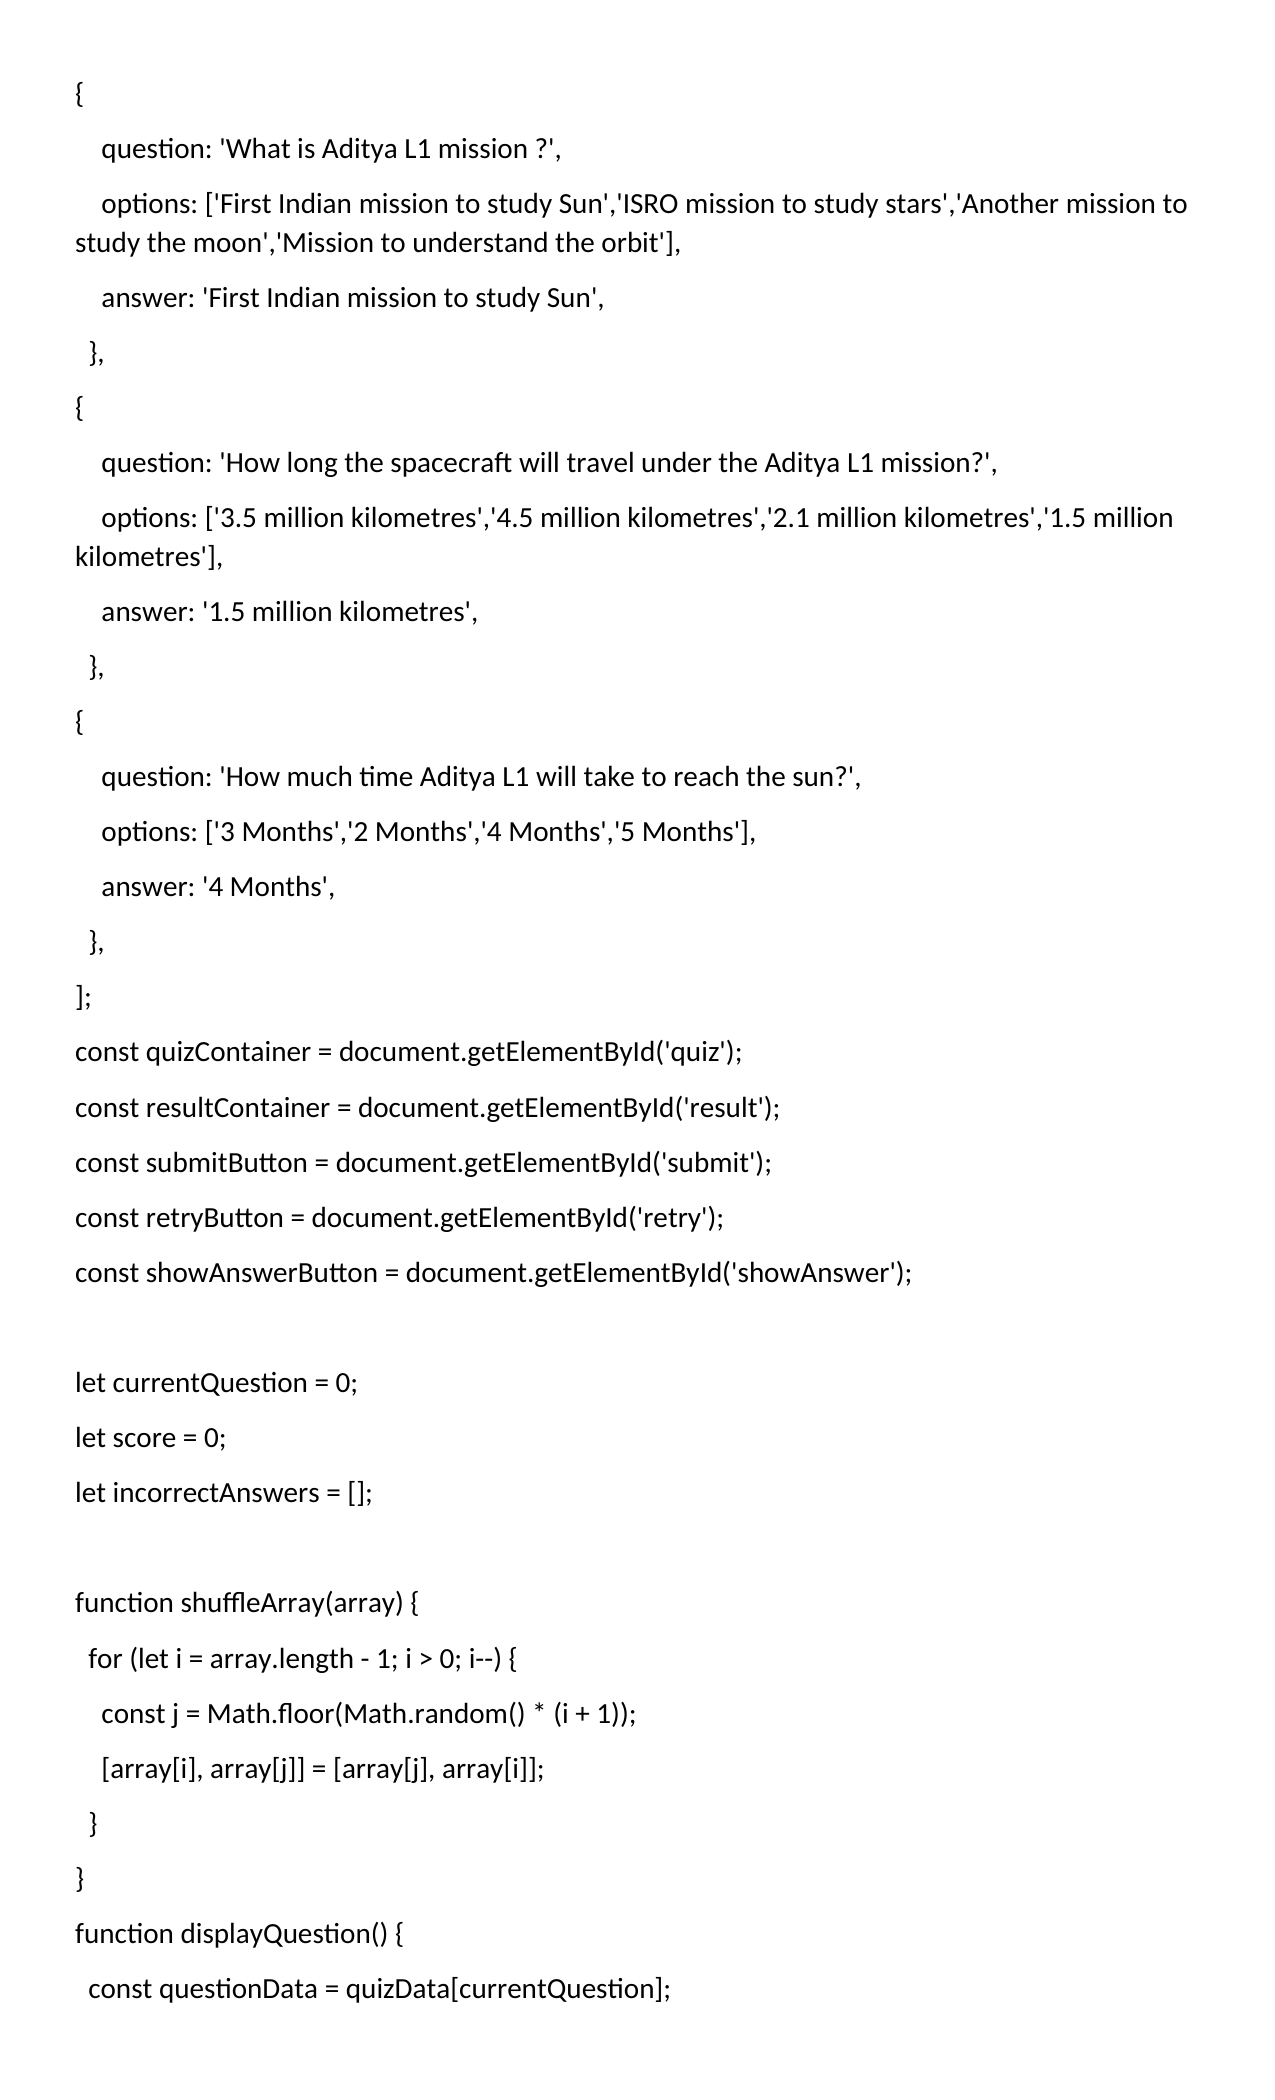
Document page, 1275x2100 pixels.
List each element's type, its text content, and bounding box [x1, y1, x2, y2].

text { [75, 389, 1200, 424]
text }, [75, 334, 1200, 369]
text answer: '4 Months', [75, 868, 1200, 904]
text const quizContainer = document.getElementById('quiz'); [75, 1033, 1200, 1069]
text } [75, 1805, 1200, 1841]
text const resultContainer = document.getElementById('result'); [75, 1089, 1200, 1124]
text question: 'What is Aditya L1 mission ?', [75, 130, 1200, 166]
text [array[i], array[j]] = [array[j], array[i]]; [75, 1750, 1200, 1786]
text options: ['3.5 million kilometres','4.5 million kilometres','2.1 million kilometres','1.5 million kilometres'], [75, 499, 1200, 573]
text function shuffleArray(array) { [75, 1584, 1200, 1620]
text question: 'How long the spacecraft will travel under the Aditya L1 mission?', [75, 444, 1200, 480]
text { [75, 75, 1200, 111]
text let score = 0; [75, 1419, 1200, 1455]
text answer: 'First Indian mission to study Sun', [75, 279, 1200, 314]
text }, [75, 923, 1200, 959]
text const showAnswerButton = document.getElementById('showAnswer'); [75, 1254, 1200, 1289]
text let incorrectAnswers = []; [75, 1474, 1200, 1510]
text const submitButton = document.getElementById('submit'); [75, 1144, 1200, 1179]
text let currentQuestion = 0; [75, 1364, 1200, 1400]
text for (let i = array.length - 1; i > 0; i--) { [75, 1640, 1200, 1675]
text ]; [75, 978, 1200, 1014]
text question: 'How much time Aditya L1 will take to reach the sun?', [75, 758, 1200, 794]
text answer: '1.5 million kilometres', [75, 593, 1200, 628]
text function displayQuestion() { [75, 1915, 1200, 1951]
text } [75, 1860, 1200, 1896]
text { [75, 703, 1200, 738]
text }, [75, 648, 1200, 683]
text const retryButton = document.getElementById('retry'); [75, 1199, 1200, 1234]
text const j = Math.floor(Math.random() * (i + 1)); [75, 1695, 1200, 1730]
text const questionData = quizData[currentQuestion]; [75, 1970, 1200, 2006]
text options: ['3 Months','2 Months','4 Months','5 Months'], [75, 813, 1200, 849]
text options: ['First Indian mission to study Sun','ISRO mission to study stars','Another mission to study the moon','Mission to understand the orbit'], [75, 185, 1200, 259]
